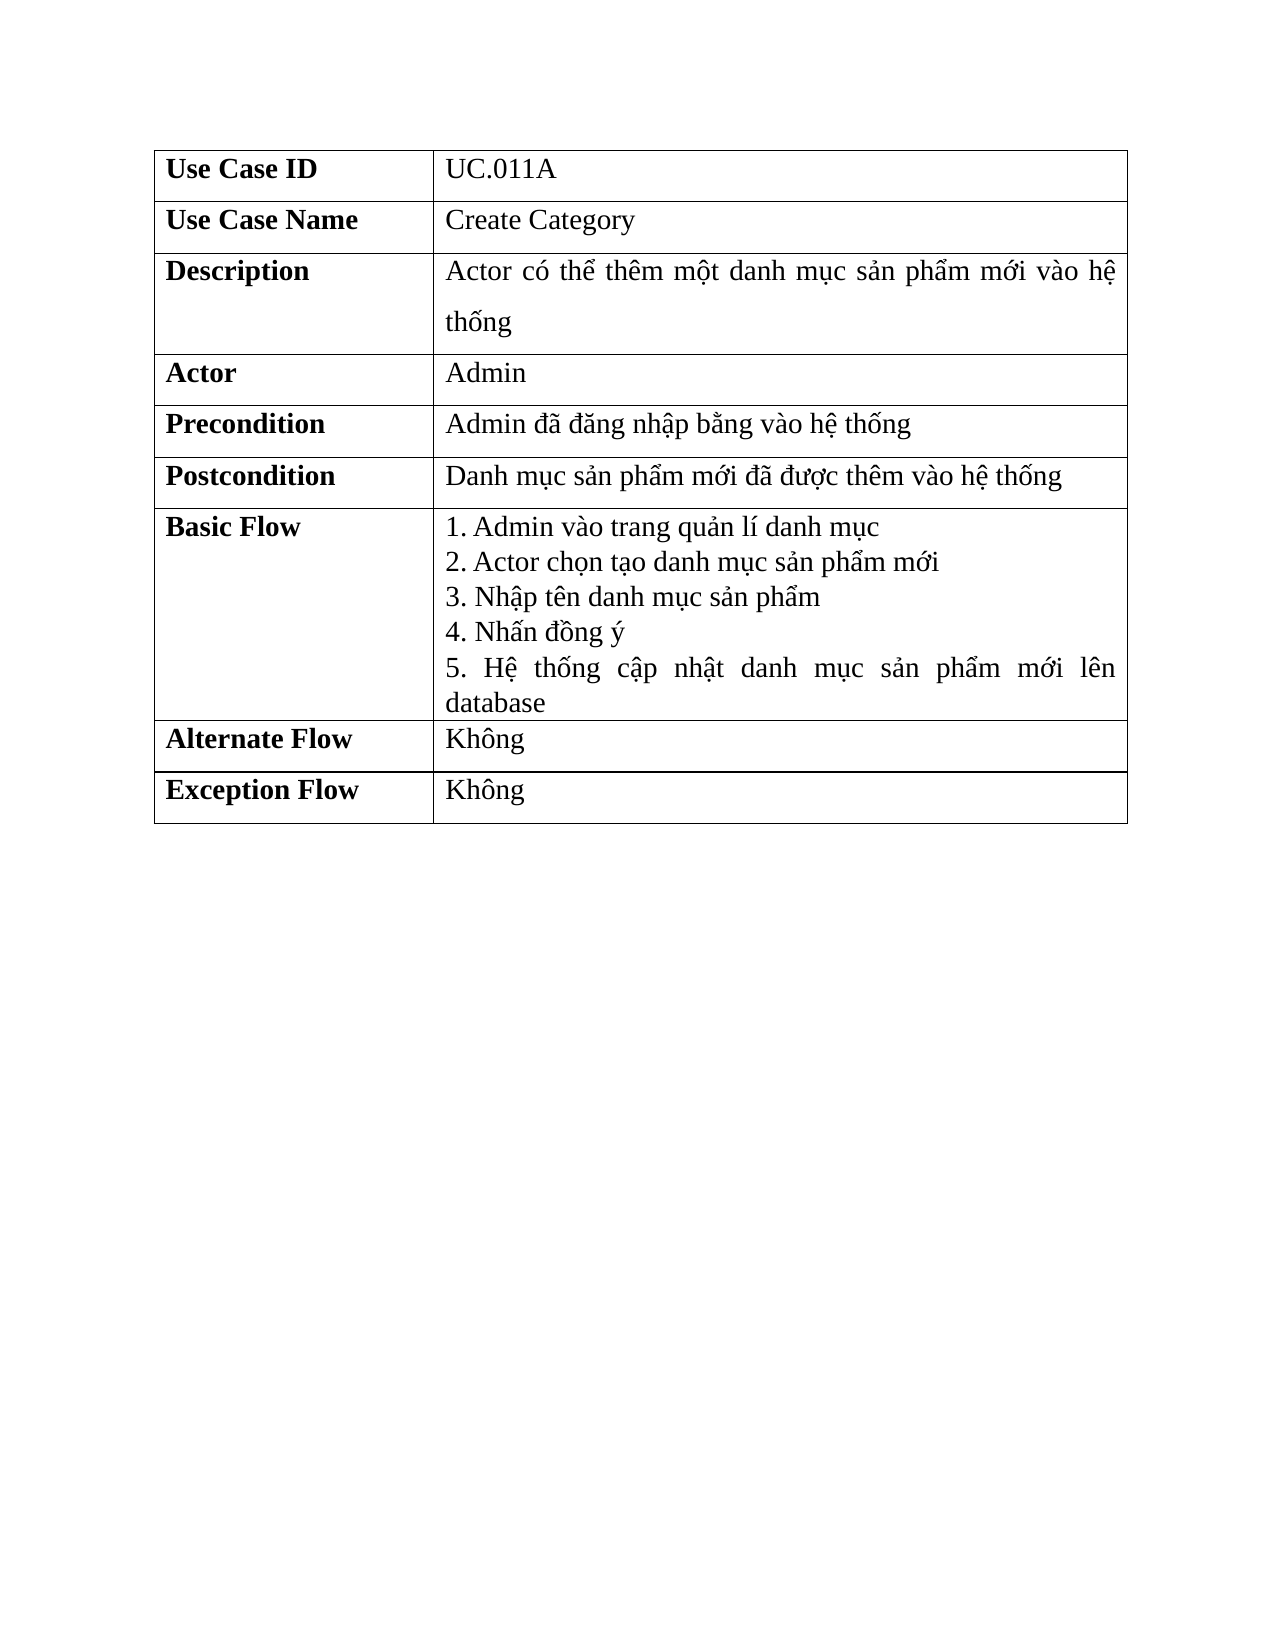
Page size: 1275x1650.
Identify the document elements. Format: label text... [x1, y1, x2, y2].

table_cell Admin đã đăng nhập bằng vào hệ thống [434, 406, 1127, 457]
table_cell Không [434, 721, 1127, 771]
table_cell Postcondition [155, 458, 433, 508]
table_cell Alternate Flow [155, 721, 433, 771]
table_cell Description [155, 254, 433, 354]
table_cell Danh mục sản phẩm mới đã được thêm vào hệ thống [434, 458, 1127, 508]
table_cell Không [434, 773, 1127, 823]
table_header UC.011A [434, 151, 1127, 201]
table_cell Actor có thể thêm một danh mục sản phẩm mới vào hệ thống [434, 254, 1127, 354]
table_cell Use Case Name [155, 202, 433, 252]
table_cell Actor [155, 355, 433, 405]
table_cell Precondition [155, 406, 433, 457]
table_header Use Case ID [155, 151, 433, 201]
table_cell Create Category [434, 202, 1127, 252]
table_cell Basic Flow [155, 509, 433, 720]
table_cell Admin [434, 355, 1127, 405]
table_cell Exception Flow [155, 773, 433, 823]
table_cell 1. Admin vào trang quản lí danh mục 2. Actor chọn tạo danh mục sản phẩm mới 3. Nhập tên danh mục sản phẩm 4. Nhấn đồng ý 5. Hệ thống cập nhật danh mục sản phẩm mới lên database [434, 509, 1127, 720]
